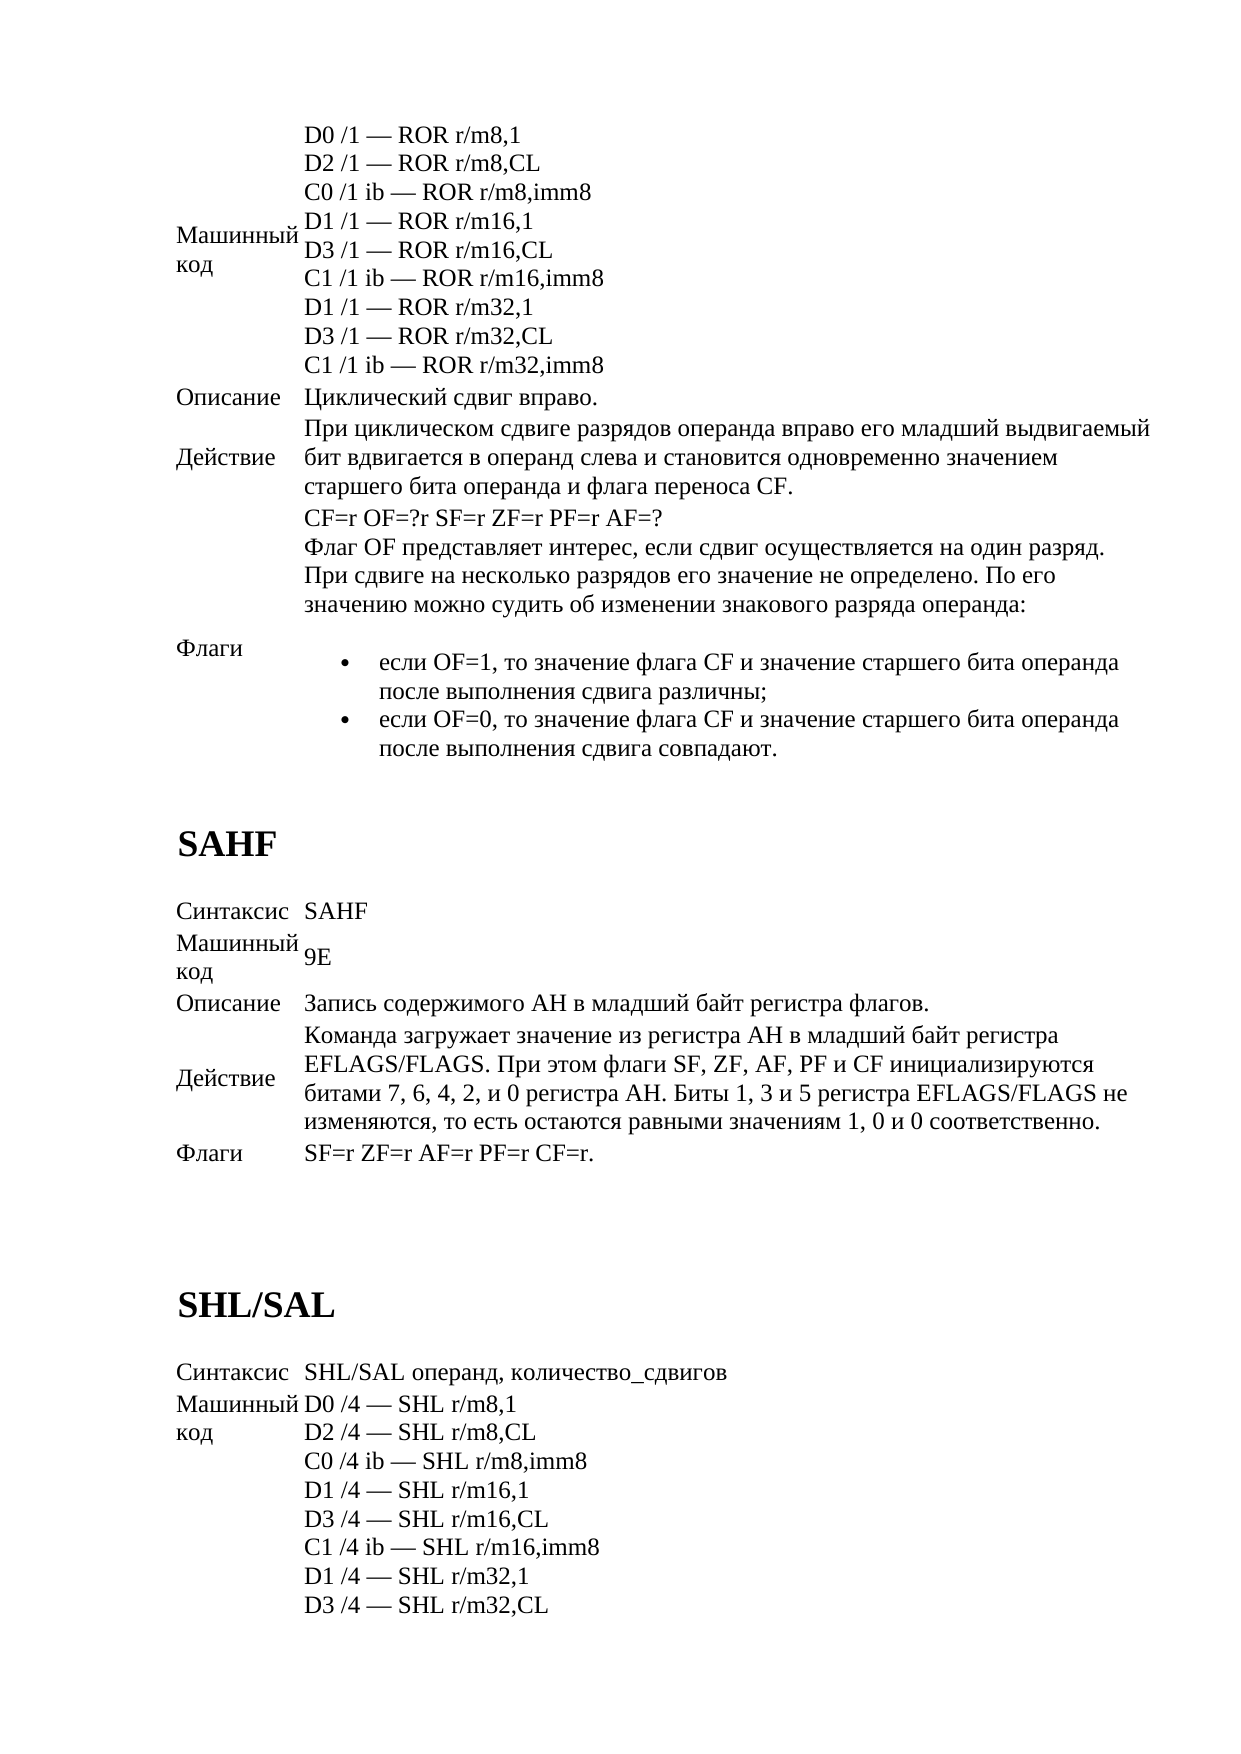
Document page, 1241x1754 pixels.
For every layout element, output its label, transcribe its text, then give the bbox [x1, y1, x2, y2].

table_cell При циклическом сдвиге разрядов операнда вправо его младший выдвигаемый бит вдвигается в операнд слева и становится одновременно значением старшего бита операнда и флага переноса CF. [303, 412, 1155, 501]
table_cell Действие [174, 412, 302, 501]
table_header SAHF [303, 894, 1155, 926]
table_header SHL/SAL операнд, количество_сдвигов [303, 1355, 1155, 1387]
table_cell Команда загружает значение из регистра АН в младший байт регистра EFLAGS/FLAGS. При этом флаги SF, ZF, AF, PF и CF инициализируются битами 7, 6, 4, 2, и 0 регистра АН. Биты 1, 3 и 5 регистра EFLAGS/FLAGS не изменяются, то есть остаются равными значениям 1, 0 и 0 соответственно. [303, 1019, 1155, 1137]
table_cell Машинный код [174, 1387, 302, 1620]
table_cell Машинный код [174, 926, 302, 987]
table_header Синтаксис [174, 1355, 302, 1387]
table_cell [303, 1387, 1155, 1620]
table_cell Описание [174, 380, 302, 412]
table_cell Машинный код [174, 118, 302, 380]
table_cell Описание [174, 987, 302, 1018]
table_cell D0 /1 — ROR r/m8,1 D2 /1 — ROR r/m8,CL С0 /1 ib — ROR r/m8,imm8 D1 /1 — ROR r/m16,1 D3 /1 — ROR r/m16,CL C1 /1 ib — ROR r/m16,imm8 D1 /1 — ROR r/m32,1 D3 /1 — ROR r/m32,CL C1 /1 ib — ROR r/m32,imm8 [303, 118, 1155, 380]
table_cell Действие [174, 1019, 302, 1137]
text SAHF [177, 822, 1152, 865]
text SHL/SAL [177, 1283, 1152, 1326]
table_header Синтаксис [174, 894, 302, 926]
table_cell 9E [303, 926, 1155, 987]
table_cell SF=r ZF=r AF=r PF=r CF=r. [303, 1137, 1155, 1168]
table_cell Запись содержимого AH в младший байт регистра флагов. [303, 987, 1155, 1018]
table_cell Флаги [174, 1137, 302, 1168]
table_cell Флаги [174, 501, 302, 793]
table_cell Циклический сдвиг вправо. [303, 380, 1155, 412]
